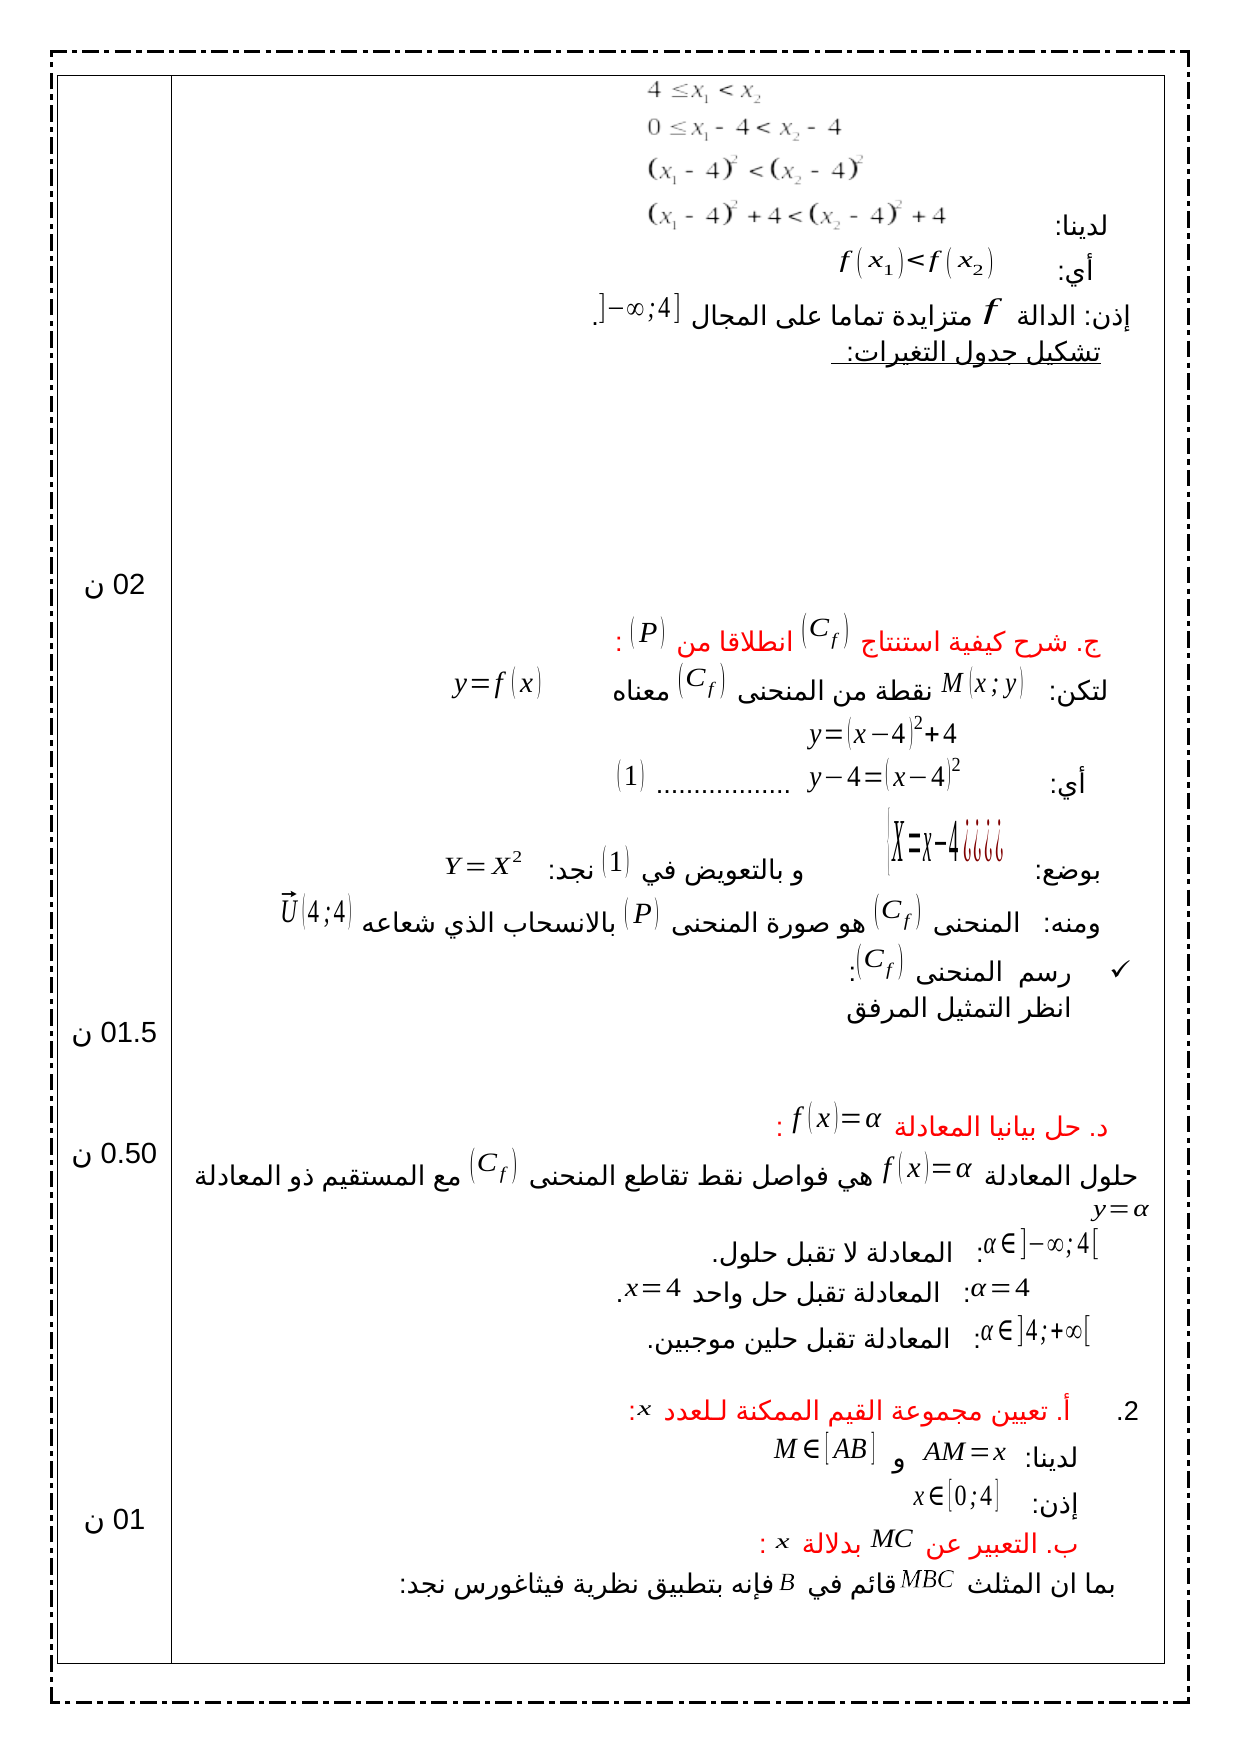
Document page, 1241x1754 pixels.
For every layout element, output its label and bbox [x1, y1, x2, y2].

table_cell [172, 76, 1164, 1663]
table_cell [58, 76, 171, 1663]
